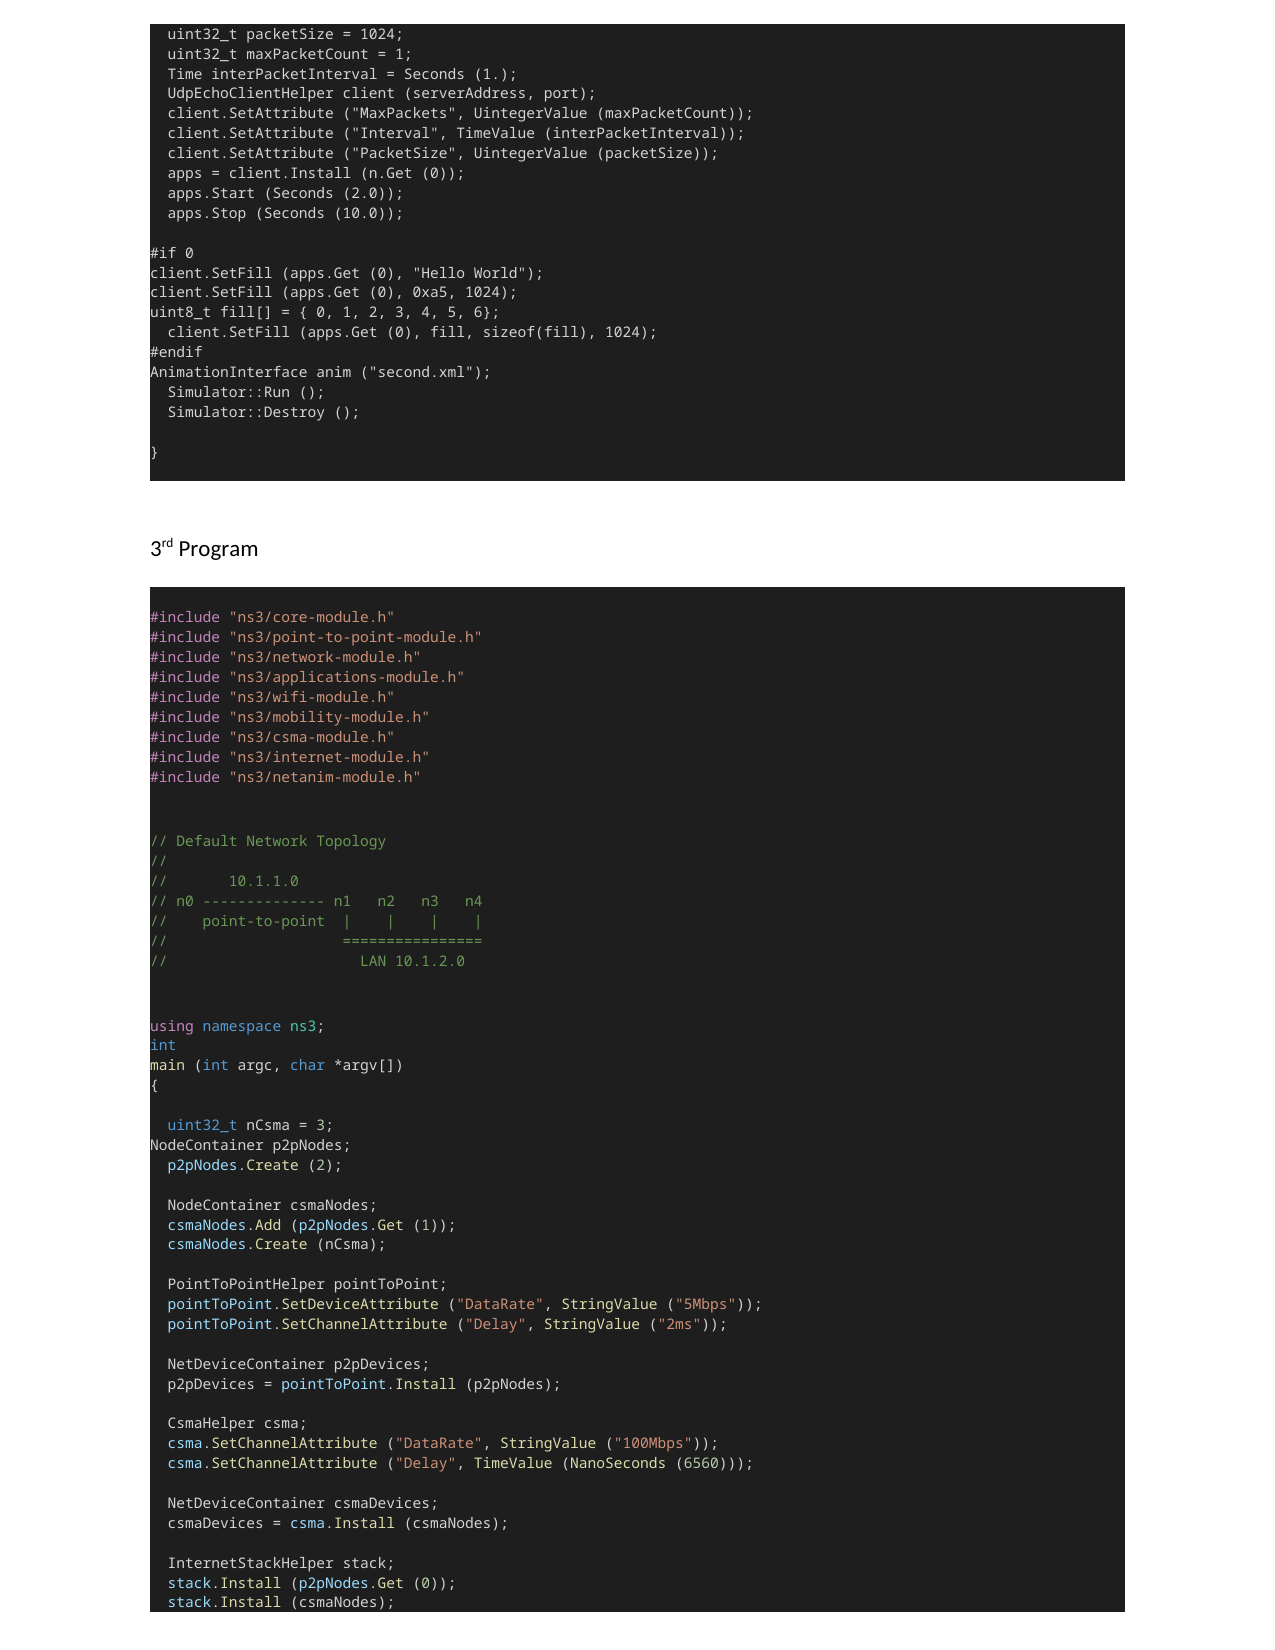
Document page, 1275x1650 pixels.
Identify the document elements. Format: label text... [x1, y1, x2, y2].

text uint32_t packetSize = 1024; [150, 24, 1125, 43]
text { [150, 1075, 1125, 1095]
text stack.Install (csmaNodes); [150, 1592, 1125, 1612]
text csma.SetChannelAttribute ("DataRate", StringValue ("100Mbps")); [150, 1433, 1125, 1453]
text } [150, 441, 1125, 461]
text PointToPointHelper pointToPoint; [150, 1274, 1125, 1294]
text NodeContainer p2pNodes; [150, 1135, 1125, 1154]
text #include "ns3/wifi-module.h" [150, 687, 1125, 707]
text client.SetFill (apps.Get (0), 0xa5, 1024); [150, 282, 1125, 302]
text // LAN 10.1.2.0 [150, 951, 1125, 970]
text UdpEchoClientHelper client (serverAddress, port); [150, 83, 1125, 103]
text Simulator::Destroy (); [150, 402, 1125, 422]
text // [150, 851, 1125, 871]
text pointToPoint.SetDeviceAttribute ("DataRate", StringValue ("5Mbps")); [150, 1294, 1125, 1314]
text #if 0 [150, 242, 1125, 262]
text #include "ns3/core-module.h" [150, 607, 1125, 627]
text csmaNodes.Create (nCsma); [150, 1234, 1125, 1254]
text NetDeviceContainer csmaDevices; [150, 1493, 1125, 1513]
text #include "ns3/network-module.h" [150, 647, 1125, 667]
text client.SetAttribute ("MaxPackets", UintegerValue (maxPacketCount)); [150, 103, 1125, 123]
text #include "ns3/applications-module.h" [150, 667, 1125, 687]
text AnimationInterface anim ("second.xml"); [150, 362, 1125, 382]
text CsmaHelper csma; [150, 1413, 1125, 1433]
text csma.SetChannelAttribute ("Delay", TimeValue (NanoSeconds (6560))); [150, 1453, 1125, 1473]
text Simulator::Run (); [150, 382, 1125, 402]
text 3rd Program [150, 534, 1125, 562]
text // 10.1.1.0 [150, 871, 1125, 891]
text #include "ns3/point-to-point-module.h" [150, 627, 1125, 647]
text stack.Install (p2pNodes.Get (0)); [150, 1572, 1125, 1592]
text uint32_t maxPacketCount = 1; [150, 43, 1125, 63]
text csmaNodes.Add (p2pNodes.Get (1)); [150, 1214, 1125, 1234]
text #include "ns3/mobility-module.h" [150, 707, 1125, 727]
text uint8_t fill[] = { 0, 1, 2, 3, 4, 5, 6}; [150, 302, 1125, 322]
text apps.Stop (Seconds (10.0)); [150, 203, 1125, 223]
text #include "ns3/netanim-module.h" [150, 766, 1125, 786]
text apps = client.Install (n.Get (0)); [150, 163, 1125, 183]
text NetDeviceContainer p2pDevices; [150, 1353, 1125, 1373]
text client.SetFill (apps.Get (0), fill, sizeof(fill), 1024); [150, 322, 1125, 342]
text #include "ns3/internet-module.h" [150, 746, 1125, 766]
text // ================ [150, 931, 1125, 951]
text p2pDevices = pointToPoint.Install (p2pNodes); [150, 1373, 1125, 1393]
text pointToPoint.SetChannelAttribute ("Delay", StringValue ("2ms")); [150, 1314, 1125, 1334]
text uint32_t nCsma = 3; [150, 1115, 1125, 1135]
text client.SetAttribute ("Interval", TimeValue (interPacketInterval)); [150, 123, 1125, 143]
text csmaDevices = csma.Install (csmaNodes); [150, 1513, 1125, 1533]
text // Default Network Topology [150, 831, 1125, 851]
text main (int argc, char *argv[]) [150, 1055, 1125, 1075]
text #include "ns3/csma-module.h" [150, 727, 1125, 746]
text InternetStackHelper stack; [150, 1552, 1125, 1572]
text p2pNodes.Create (2); [150, 1154, 1125, 1174]
text client.SetAttribute ("PacketSize", UintegerValue (packetSize)); [150, 143, 1125, 163]
text // point-to-point | | | | [150, 911, 1125, 931]
text NodeContainer csmaNodes; [150, 1194, 1125, 1214]
text using namespace ns3; [150, 1015, 1125, 1035]
text #endif [150, 342, 1125, 362]
text apps.Start (Seconds (2.0)); [150, 183, 1125, 203]
text Time interPacketInterval = Seconds (1.); [150, 63, 1125, 83]
text client.SetFill (apps.Get (0), "Hello World"); [150, 262, 1125, 282]
text int [150, 1035, 1125, 1055]
text // n0 -------------- n1 n2 n3 n4 [150, 891, 1125, 911]
